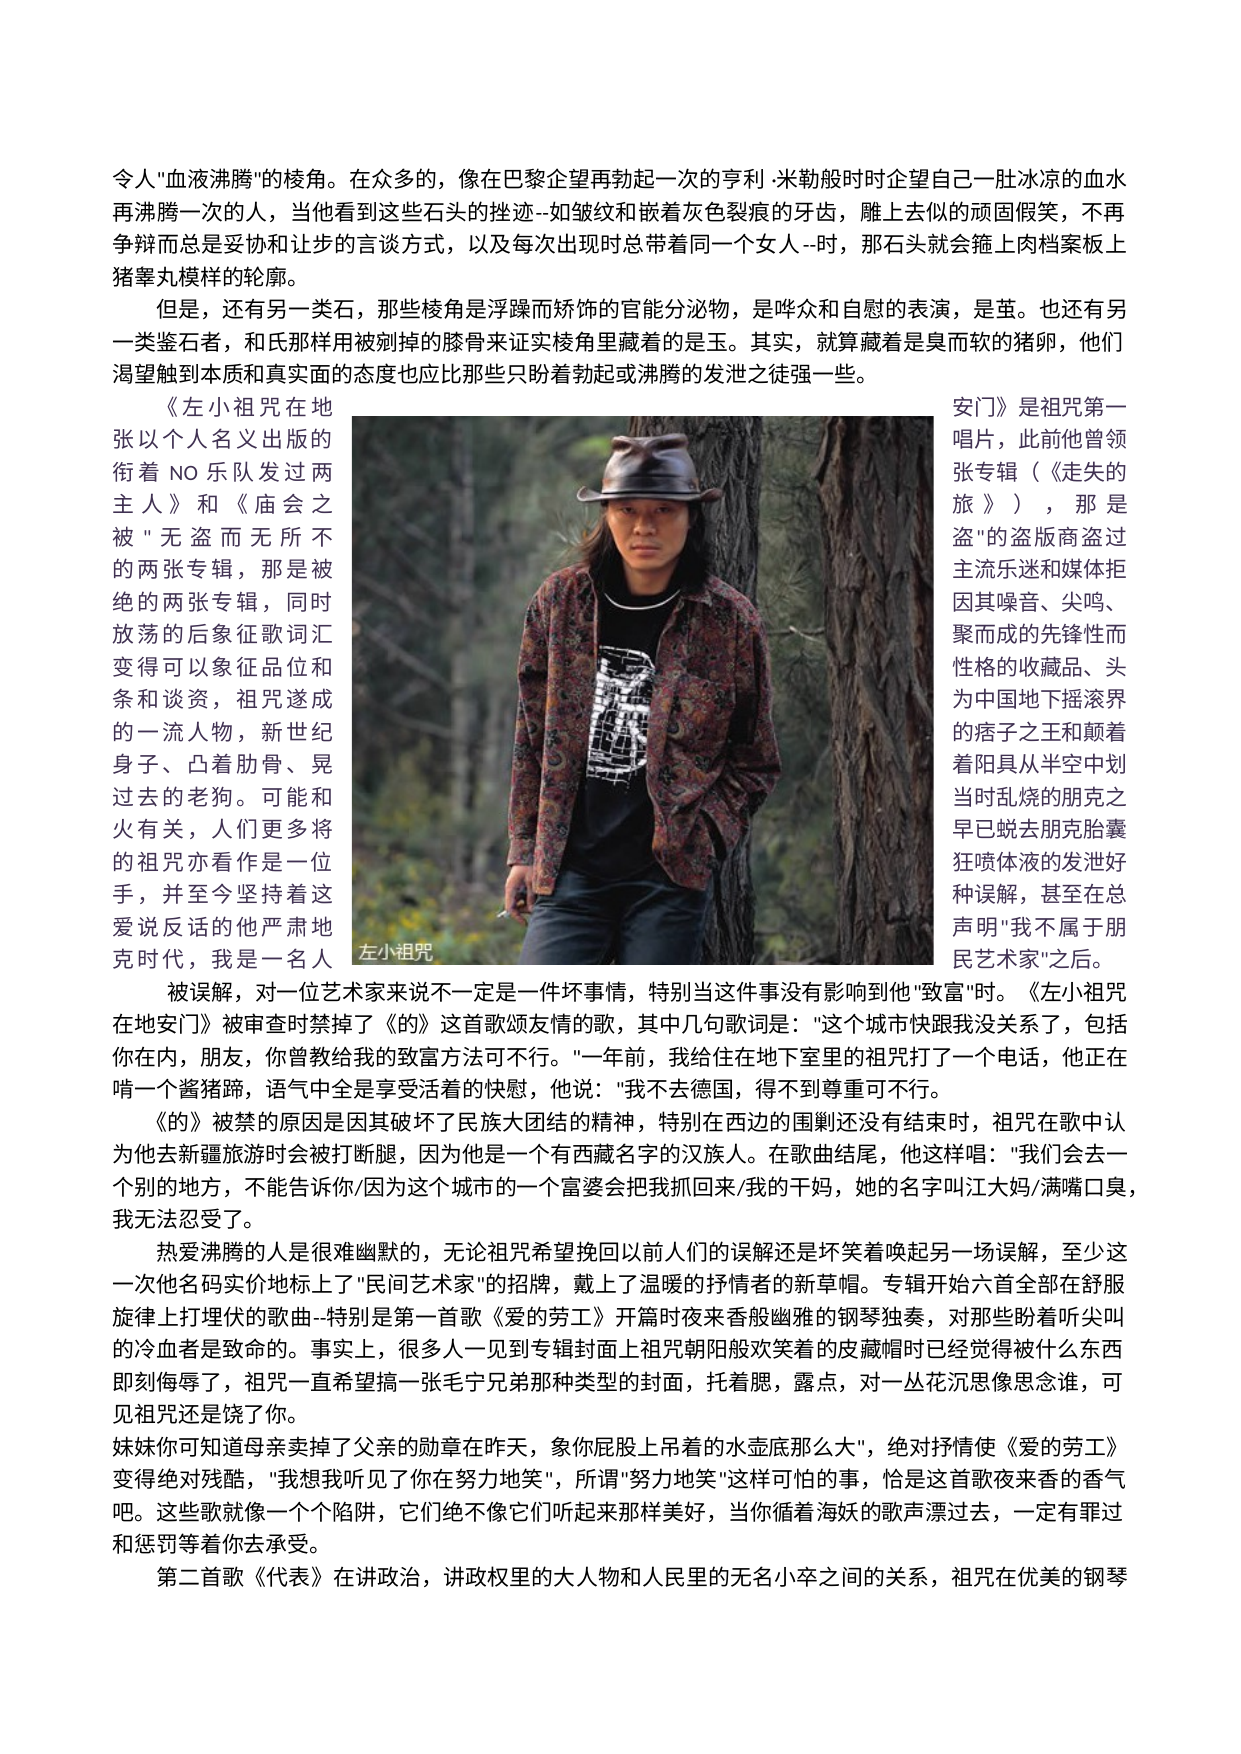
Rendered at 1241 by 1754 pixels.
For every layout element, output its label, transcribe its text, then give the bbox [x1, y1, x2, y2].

text 被误解，对一位艺术家来说不一定是一件坏事情，特别当这件事没有影响到他"致富"时。《左小祖咒在地安门》被审查时禁掉了《的》这首歌颂友情的歌，其中几句歌词是："这个城市快跟我没关系了，包括你在内，朋友，你曾教给我的致富方法可不行。"一年前，我给住在地下室里的祖咒打了一个电话，他正在啃一个酱猪蹄，语气中全是享受活着的快慰，他说："我不去德国，得不到尊重可不行。 [112, 974, 1128, 1104]
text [112, 162, 1128, 292]
text 热爱沸腾的人是很难幽默的，无论祖咒希望挽回以前人们的误解还是坏笑着唤起另一场误解，至少这一次他名码实价地标上了"民间艺术家"的招牌，戴上了温暖的抒情者的新草帽。专辑开始六首全部在舒服旋律上打埋伏的歌曲--特别是第一首歌《爱的劳工》开篇时夜来香般幽雅的钢琴独奏，对那些盼着听尖叫的冷血者是致命的。事实上，很多人一见到专辑封面上祖咒朝阳般欢笑着的皮藏帽时已经觉得被什么东西即刻侮辱了，祖咒一直希望搞一张毛宁兄弟那种类型的封面，托着腮，露点，对一丛花沉思像思念谁，可见祖咒还是饶了你。 [112, 1234, 1128, 1429]
picture [351, 416, 934, 965]
text 妹妹你可知道母亲卖掉了父亲的勋章在昨天，象你屁股上吊着的水壶底那么大"，绝对抒情使《爱的劳工》变得绝对残酷，"我想我听见了你在努力地笑"，所谓"努力地笑"这样可怕的事，恰是这首歌夜来香的香气吧。这些歌就像一个个陷阱，它们绝不像它们听起来那样美好，当你循着海妖的歌声漂过去，一定有罪过和惩罚等着你去承受。 [112, 1429, 1128, 1559]
text 《的》被禁的原因是因其破坏了民族大团结的精神，特别在西边的围剿还没有结束时，祖咒在歌中认为他去新疆旅游时会被打断腿，因为他是一个有西藏名字的汉族人。在歌曲结尾，他这样唱："我们会去一个别的地方，不能告诉你/因为这个城市的一个富婆会把我抓回来/我的干妈，她的名字叫江大妈/满嘴口臭，我无法忍受了。 [112, 1104, 1128, 1234]
text 但是，还有另一类石，那些棱角是浮躁而矫饰的官能分泌物，是哗众和自慰的表演，是茧。也还有另一类鉴石者，和氏那样用被剜掉的膝骨来证实棱角里藏着的是玉。其实，就算藏着是臭而软的猪卵，他们渴望触到本质和真实面的态度也应比那些只盼着勃起或沸腾的发泄之徒强一些。 [112, 292, 1128, 389]
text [112, 1559, 1128, 1592]
